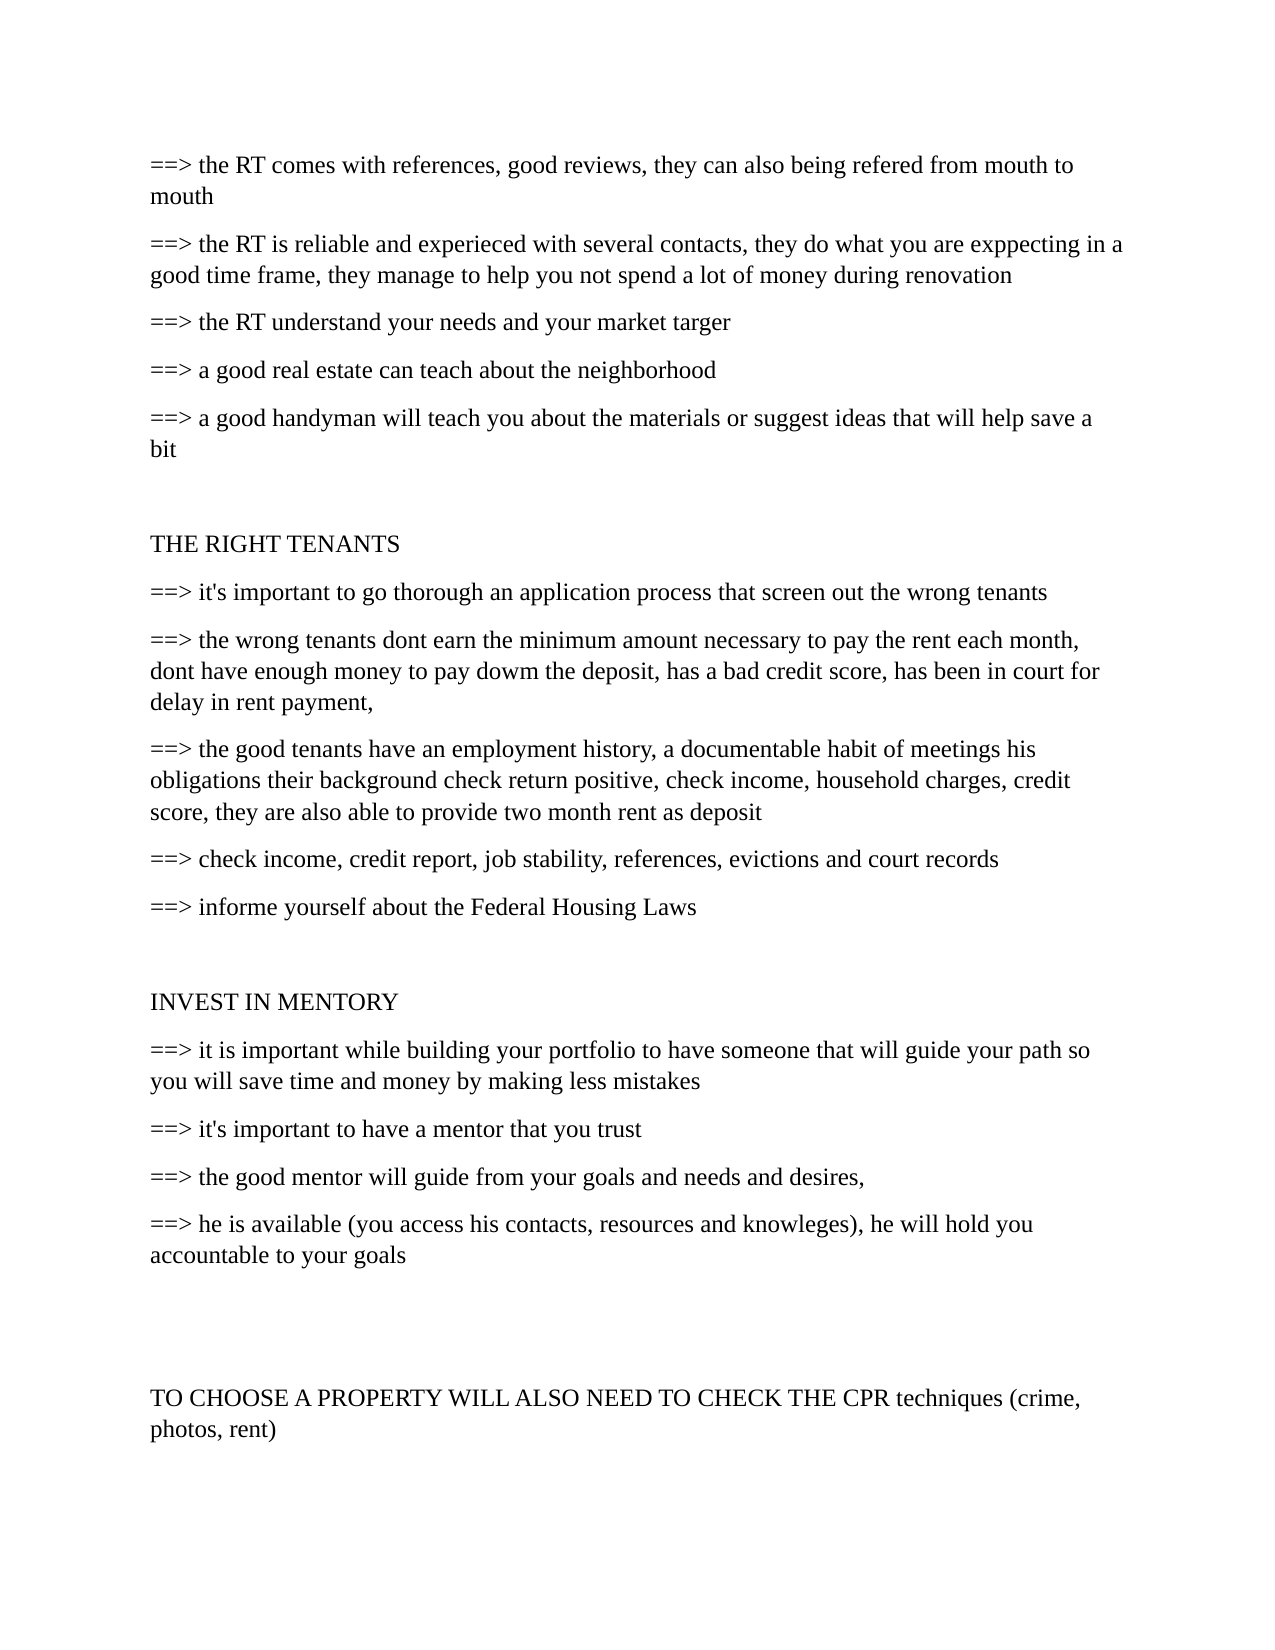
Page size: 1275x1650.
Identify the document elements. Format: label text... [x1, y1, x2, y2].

text ==> it's important to go thorough an application process that screen out the wrong tenants [150, 577, 1125, 606]
text ==> the RT comes with references, good reviews, they can also being refered from mouth to mouth [150, 150, 1125, 210]
text ==> it's important to have a mentor that you trust [150, 1114, 1125, 1143]
text ==> the RT is reliable and experieced with several contacts, they do what you are exppecting in a good time frame, they manage to help you not spend a lot of money during renovation [150, 229, 1125, 288]
text ==> informe yourself about the Federal Housing Laws [150, 892, 1125, 921]
text TO CHOOSE A PROPERTY WILL ALSO NEED TO CHECK THE CPR techniques (crime, photos, rent) [150, 1383, 1125, 1443]
text ==> a good real estate can teach about the neighborhood [150, 355, 1125, 384]
text ==> a good handyman will teach you about the materials or suggest ideas that will help save a bit [150, 403, 1125, 463]
text ==> it is important while building your portfolio to have someone that will guide your path so you will save time and money by making less mistakes [150, 1035, 1125, 1095]
text ==> the wrong tenants dont earn the minimum amount necessary to pay the rent each month, dont have enough money to pay dowm the deposit, has a bad credit score, has been in court for delay in rent payment, [150, 625, 1125, 716]
text ==> check income, credit report, job stability, references, evictions and court records [150, 844, 1125, 873]
text ==> the good mentor will guide from your goals and needs and desires, [150, 1162, 1125, 1190]
text ==> he is available (you access his contacts, resources and knowleges), he will hold you accountable to your goals [150, 1209, 1125, 1269]
text INVEST IN MENTORY [150, 987, 1125, 1016]
text THE RIGHT TENANTS [150, 529, 1125, 558]
text ==> the good tenants have an employment history, a documentable habit of meetings his obligations their background check return positive, check income, household charges, credit score, they are also able to provide two month rent as deposit [150, 734, 1125, 825]
text ==> the RT understand your needs and your market targer [150, 307, 1125, 336]
